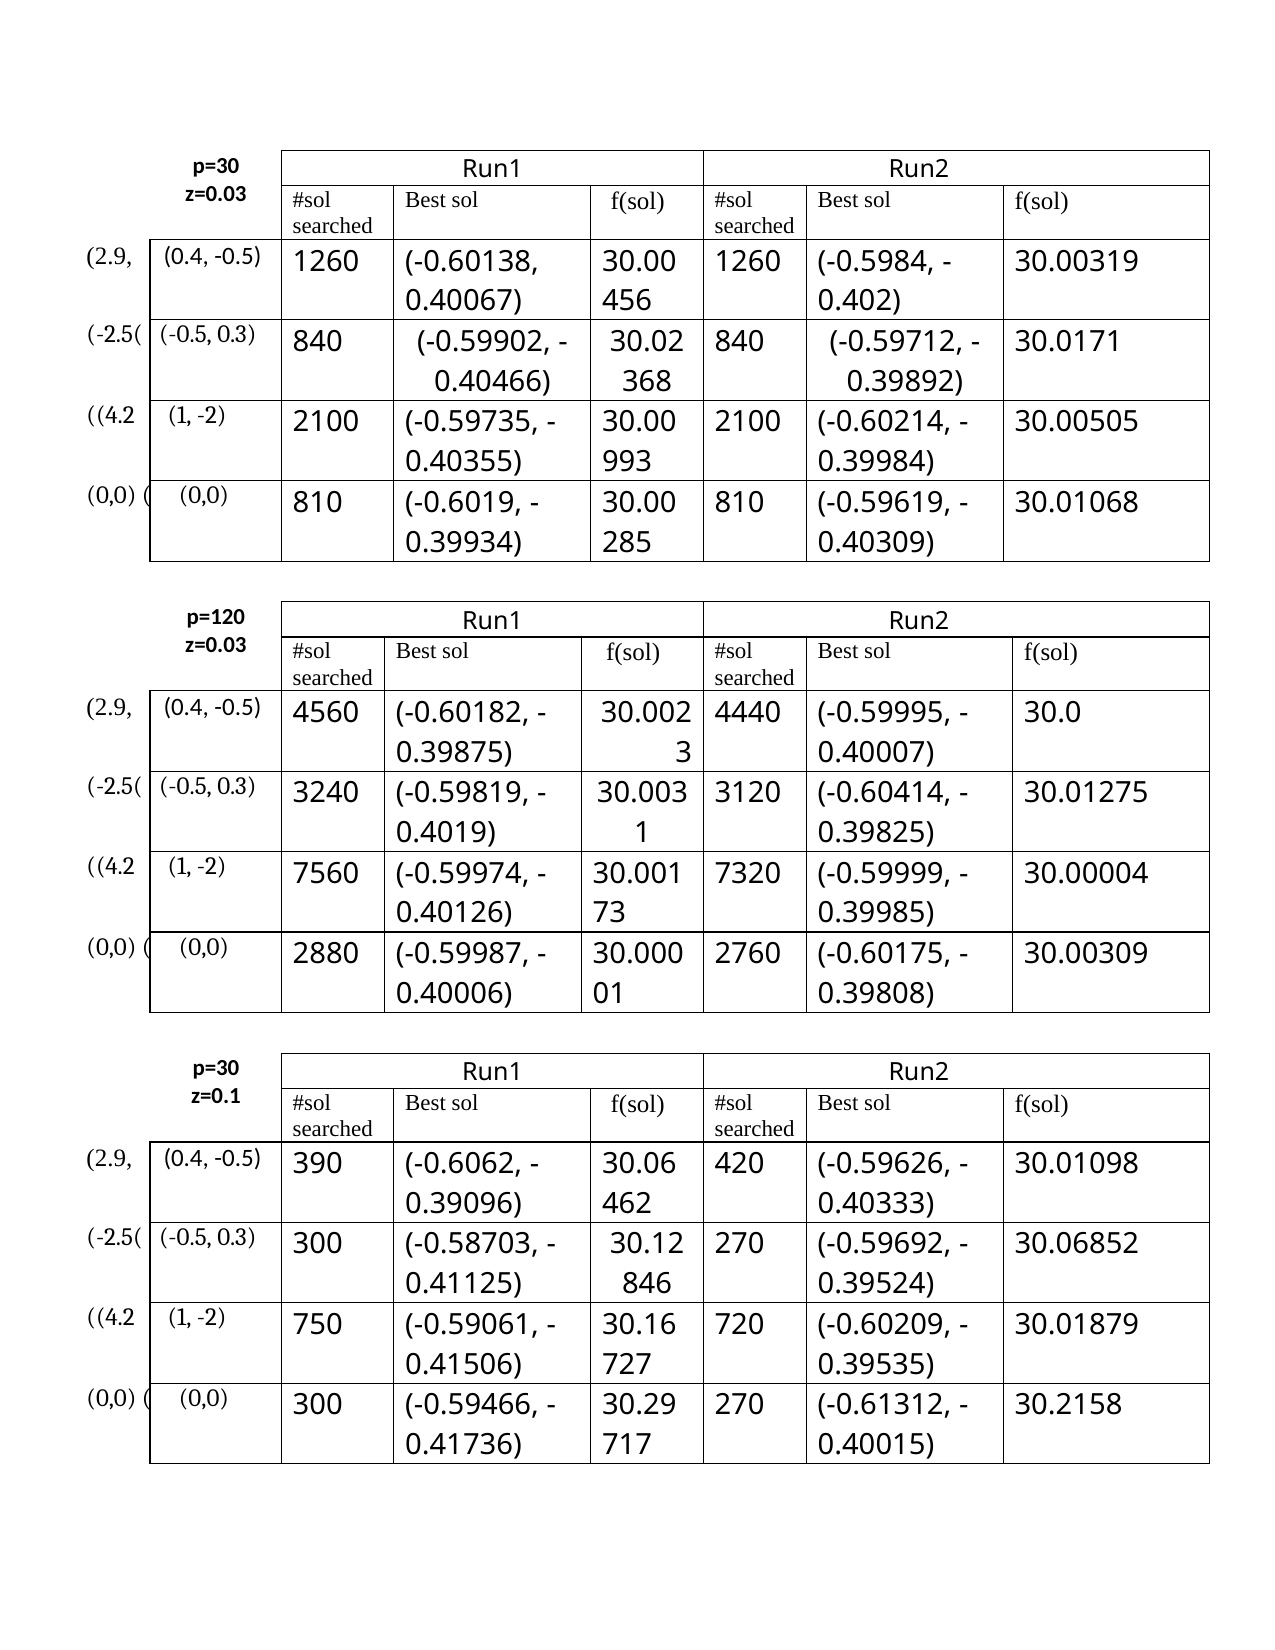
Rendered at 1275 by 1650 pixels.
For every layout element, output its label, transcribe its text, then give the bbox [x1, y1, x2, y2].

table_cell ((4.2 (1, -2) [151, 1303, 281, 1383]
table_cell 30.2158 [1004, 1384, 1209, 1463]
table_cell 270 [704, 1384, 806, 1463]
table_cell 30.16727 [591, 1303, 703, 1383]
table_cell Best sol [807, 1089, 1003, 1141]
table_cell 30.00004 [1013, 852, 1209, 931]
table_cell Best sol [394, 1089, 590, 1141]
table_header Run1 [282, 602, 703, 636]
table_cell 840 [704, 320, 806, 400]
table_cell (-0.61312, -0.40015) [807, 1384, 1003, 1463]
table_cell 30.01068 [1004, 481, 1209, 561]
table_cell f(sol) [1004, 186, 1209, 239]
table_cell 30.00456 [591, 240, 703, 319]
table_cell (-0.59999, -0.39985) [807, 852, 1012, 931]
table_cell 7320 [704, 852, 806, 931]
table_cell Best sol [807, 638, 1012, 690]
table_cell 1260 [704, 240, 806, 319]
table_cell (2.9, (0.4, -0.5) [151, 1143, 281, 1222]
table_cell 840 [282, 320, 393, 400]
table_cell 750 [282, 1303, 393, 1383]
table_header Run2 [704, 151, 1209, 185]
table_header p=30 z=0.1 [150, 1053, 281, 1141]
table_cell 30.06462 [591, 1143, 703, 1222]
table_cell 30.00285 [591, 481, 703, 561]
table_cell 3240 [282, 772, 384, 851]
table_cell (0,0) ( (0,0) [151, 481, 281, 561]
table_cell 270 [704, 1223, 806, 1302]
table_cell 30.01098 [1004, 1143, 1209, 1222]
table_cell 30.00319 [1004, 240, 1209, 319]
table_cell 720 [704, 1303, 806, 1383]
table_cell #sol searched [282, 638, 384, 690]
table_cell 30.0023 [582, 691, 703, 771]
table_header Run2 [704, 1054, 1209, 1088]
table_cell 1260 [282, 240, 393, 319]
table_cell (-0.60138, 0.40067) [394, 240, 590, 319]
table_cell #sol searched [282, 1089, 393, 1141]
table_cell 2100 [704, 401, 806, 480]
table_cell 30.0171 [1004, 320, 1209, 400]
table_cell ((4.2 (1, -2) [151, 852, 281, 931]
table_cell (-0.59902, -0.40466) [394, 320, 590, 400]
table_cell (-0.59974, -0.40126) [385, 852, 581, 931]
table_cell 30.0 [1013, 691, 1209, 771]
table_cell 30.00001 [582, 933, 703, 1012]
table_cell f(sol) [1004, 1089, 1209, 1141]
table_cell (-2.5( (-0.5, 0.3) [151, 1223, 281, 1302]
table_cell #sol searched [282, 186, 393, 239]
table_cell 420 [704, 1143, 806, 1222]
table_cell 390 [282, 1143, 393, 1222]
table_cell (-0.6062, -0.39096) [394, 1143, 590, 1222]
table_cell 30.01879 [1004, 1303, 1209, 1383]
table_cell f(sol) [591, 1089, 703, 1141]
table_cell (-0.59819, -0.4019) [385, 772, 581, 851]
table_cell Best sol [807, 186, 1003, 239]
table_cell (-0.60414, -0.39825) [807, 772, 1012, 851]
table_cell (-0.59712, -0.39892) [807, 320, 1003, 400]
table_cell (2.9, (0.4, -0.5) [151, 691, 281, 771]
table_cell 30.00505 [1004, 401, 1209, 480]
table_cell (0,0) ( (0,0) [151, 1384, 281, 1463]
table_cell (-0.58703, -0.41125) [394, 1223, 590, 1302]
table_cell (-0.59619, -0.40309) [807, 481, 1003, 561]
table_header p=30 z=0.03 [150, 150, 281, 239]
table_cell (-0.59995, -0.40007) [807, 691, 1012, 771]
table_header Run1 [282, 1054, 703, 1088]
table_cell 30.02368 [591, 320, 703, 400]
table_cell (-0.60182, -0.39875) [385, 691, 581, 771]
table_cell 30.29717 [591, 1384, 703, 1463]
table_cell (2.9, (0.4, -0.5) [151, 240, 281, 319]
table_cell 30.01275 [1013, 772, 1209, 851]
table_cell (-0.60175, -0.39808) [807, 933, 1012, 1012]
table_cell 810 [704, 481, 806, 561]
table_cell 3120 [704, 772, 806, 851]
table_header Run1 [282, 151, 703, 185]
table_header p=120 z=0.03 [150, 601, 281, 690]
table_cell (0,0) ( (0,0) [151, 933, 281, 1012]
table_cell (-2.5( (-0.5, 0.3) [151, 320, 281, 400]
table_cell 4560 [282, 691, 384, 771]
table_cell 30.06852 [1004, 1223, 1209, 1302]
table_cell 7560 [282, 852, 384, 931]
table_cell 30.0031 [582, 772, 703, 851]
table_cell 30.12846 [591, 1223, 703, 1302]
table_cell 2100 [282, 401, 393, 480]
table_cell (-0.59987, -0.40006) [385, 933, 581, 1012]
table_cell f(sol) [582, 638, 703, 690]
table_cell (-0.5984, -0.402) [807, 240, 1003, 319]
table_cell 300 [282, 1223, 393, 1302]
table_cell (-0.59061, -0.41506) [394, 1303, 590, 1383]
table_cell (-2.5( (-0.5, 0.3) [151, 772, 281, 851]
table_cell (-0.6019, -0.39934) [394, 481, 590, 561]
table_cell (-0.59735, -0.40355) [394, 401, 590, 480]
table_cell #sol searched [704, 638, 806, 690]
table_cell 810 [282, 481, 393, 561]
table_cell 30.00309 [1013, 933, 1209, 1012]
table_cell 4440 [704, 691, 806, 771]
table_cell 30.00173 [582, 852, 703, 931]
table_cell 300 [282, 1384, 393, 1463]
table_cell (-0.60209, -0.39535) [807, 1303, 1003, 1383]
table_cell 2760 [704, 933, 806, 1012]
table_cell (-0.59692, -0.39524) [807, 1223, 1003, 1302]
table_cell 30.00993 [591, 401, 703, 480]
table_cell (-0.59466, -0.41736) [394, 1384, 590, 1463]
table_cell (-0.60214, -0.39984) [807, 401, 1003, 480]
table_header Run2 [704, 602, 1209, 636]
table_cell (-0.59626, -0.40333) [807, 1143, 1003, 1222]
table_cell f(sol) [1013, 638, 1209, 690]
table_cell 2880 [282, 933, 384, 1012]
table_cell #sol searched [704, 186, 806, 239]
table_cell Best sol [394, 186, 590, 239]
table_cell f(sol) [591, 186, 703, 239]
table_cell ((4.2 (1, -2) [151, 401, 281, 480]
table_cell #sol searched [704, 1089, 806, 1141]
table_cell Best sol [385, 638, 581, 690]
